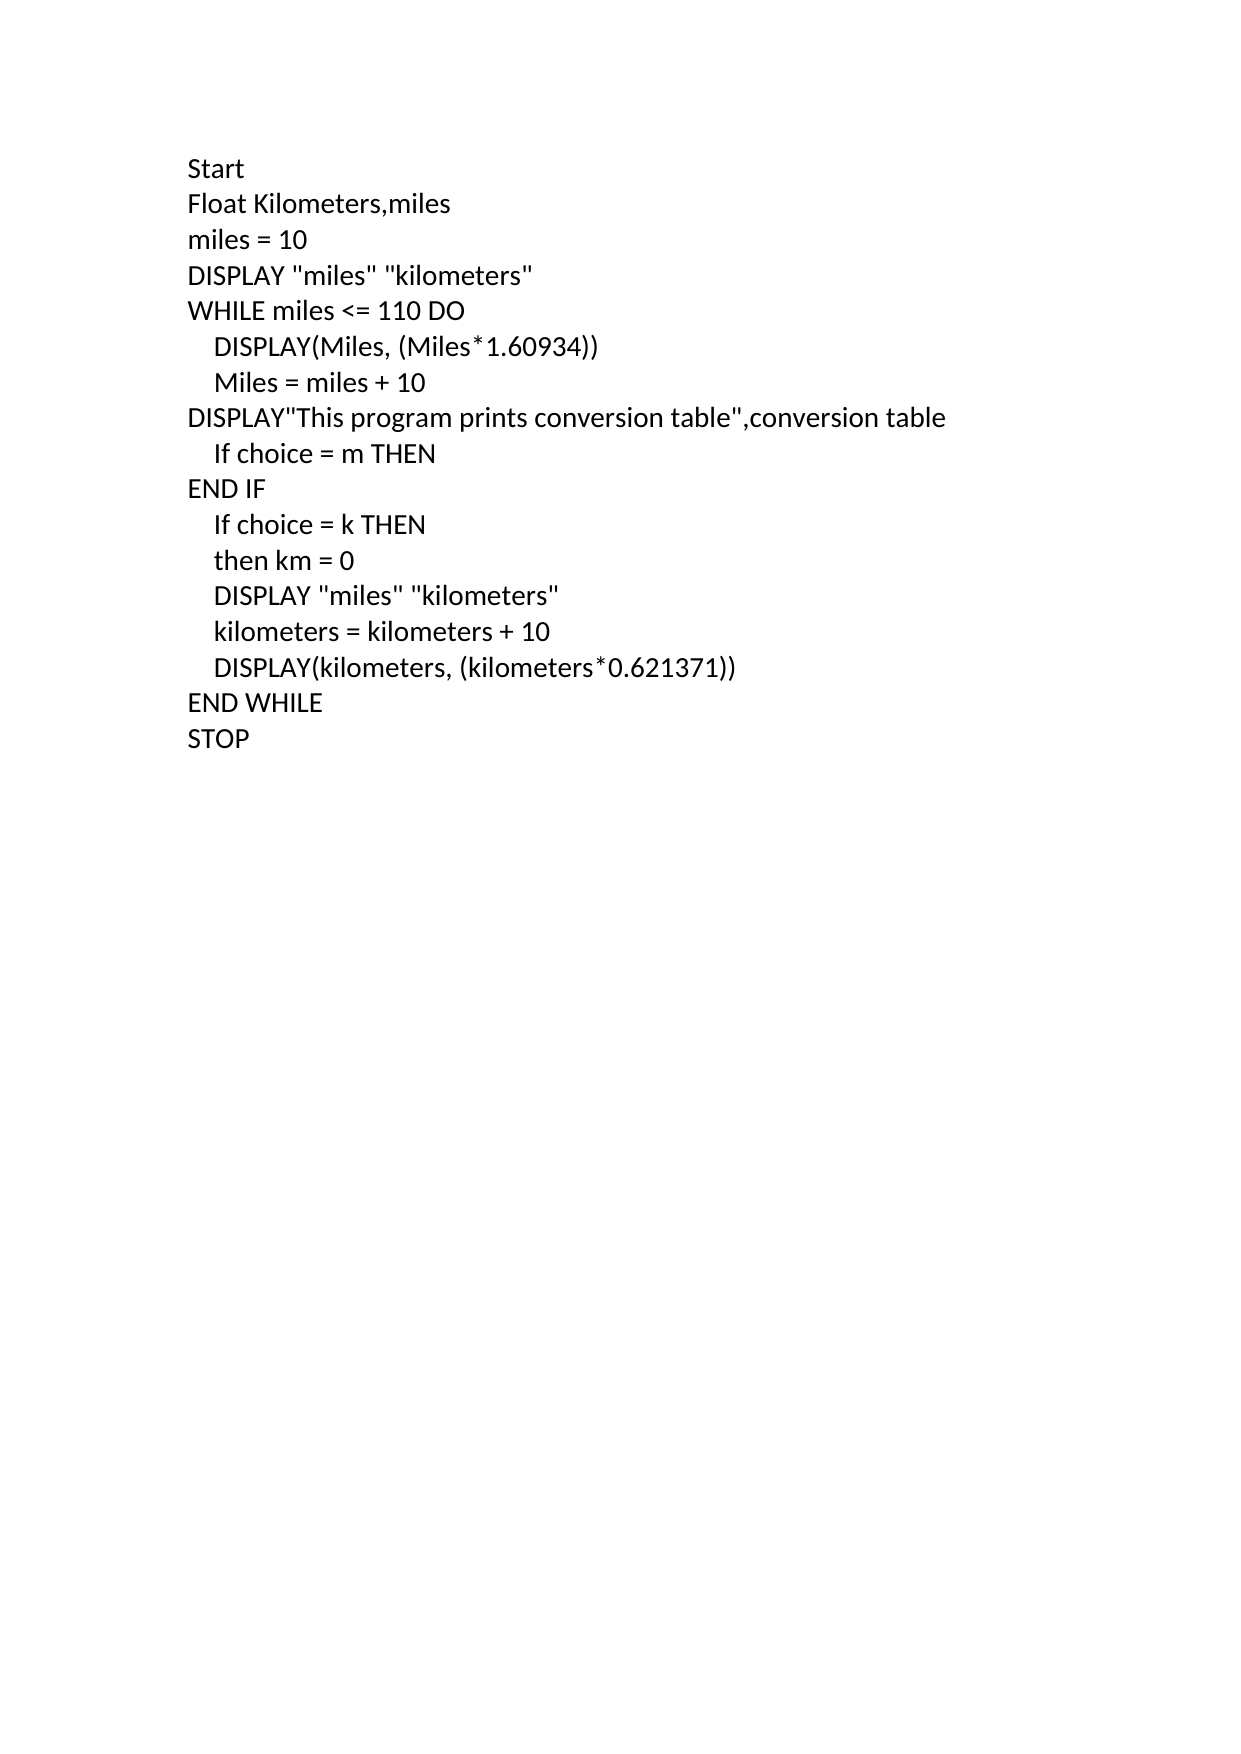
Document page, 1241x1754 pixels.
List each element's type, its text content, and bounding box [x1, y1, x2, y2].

text DISPLAY "miles" "kilometers" [187, 257, 1053, 292]
text DISPLAY "miles" "kilometers" [187, 577, 1053, 613]
text If choice = m THEN [187, 435, 1053, 471]
text Start [187, 150, 1053, 186]
text DISPLAY"This program prints conversion table",conversion table [187, 399, 1053, 435]
text Miles = miles + 10 [187, 364, 1053, 399]
text WHILE miles <= 110 DO [187, 292, 1053, 328]
text STOP [187, 720, 1053, 756]
text Float Kilometers,miles [187, 186, 1053, 221]
text DISPLAY(kilometers, (kilometers*0.621371)) [187, 649, 1053, 684]
text DISPLAY(Miles, (Miles*1.60934)) [187, 328, 1053, 364]
text END IF [187, 471, 1053, 506]
text END WHILE [187, 684, 1053, 720]
text kilometers = kilometers + 10 [187, 613, 1053, 649]
text miles = 10 [187, 221, 1053, 257]
text If choice = k THEN [187, 506, 1053, 542]
text then km = 0 [187, 542, 1053, 577]
